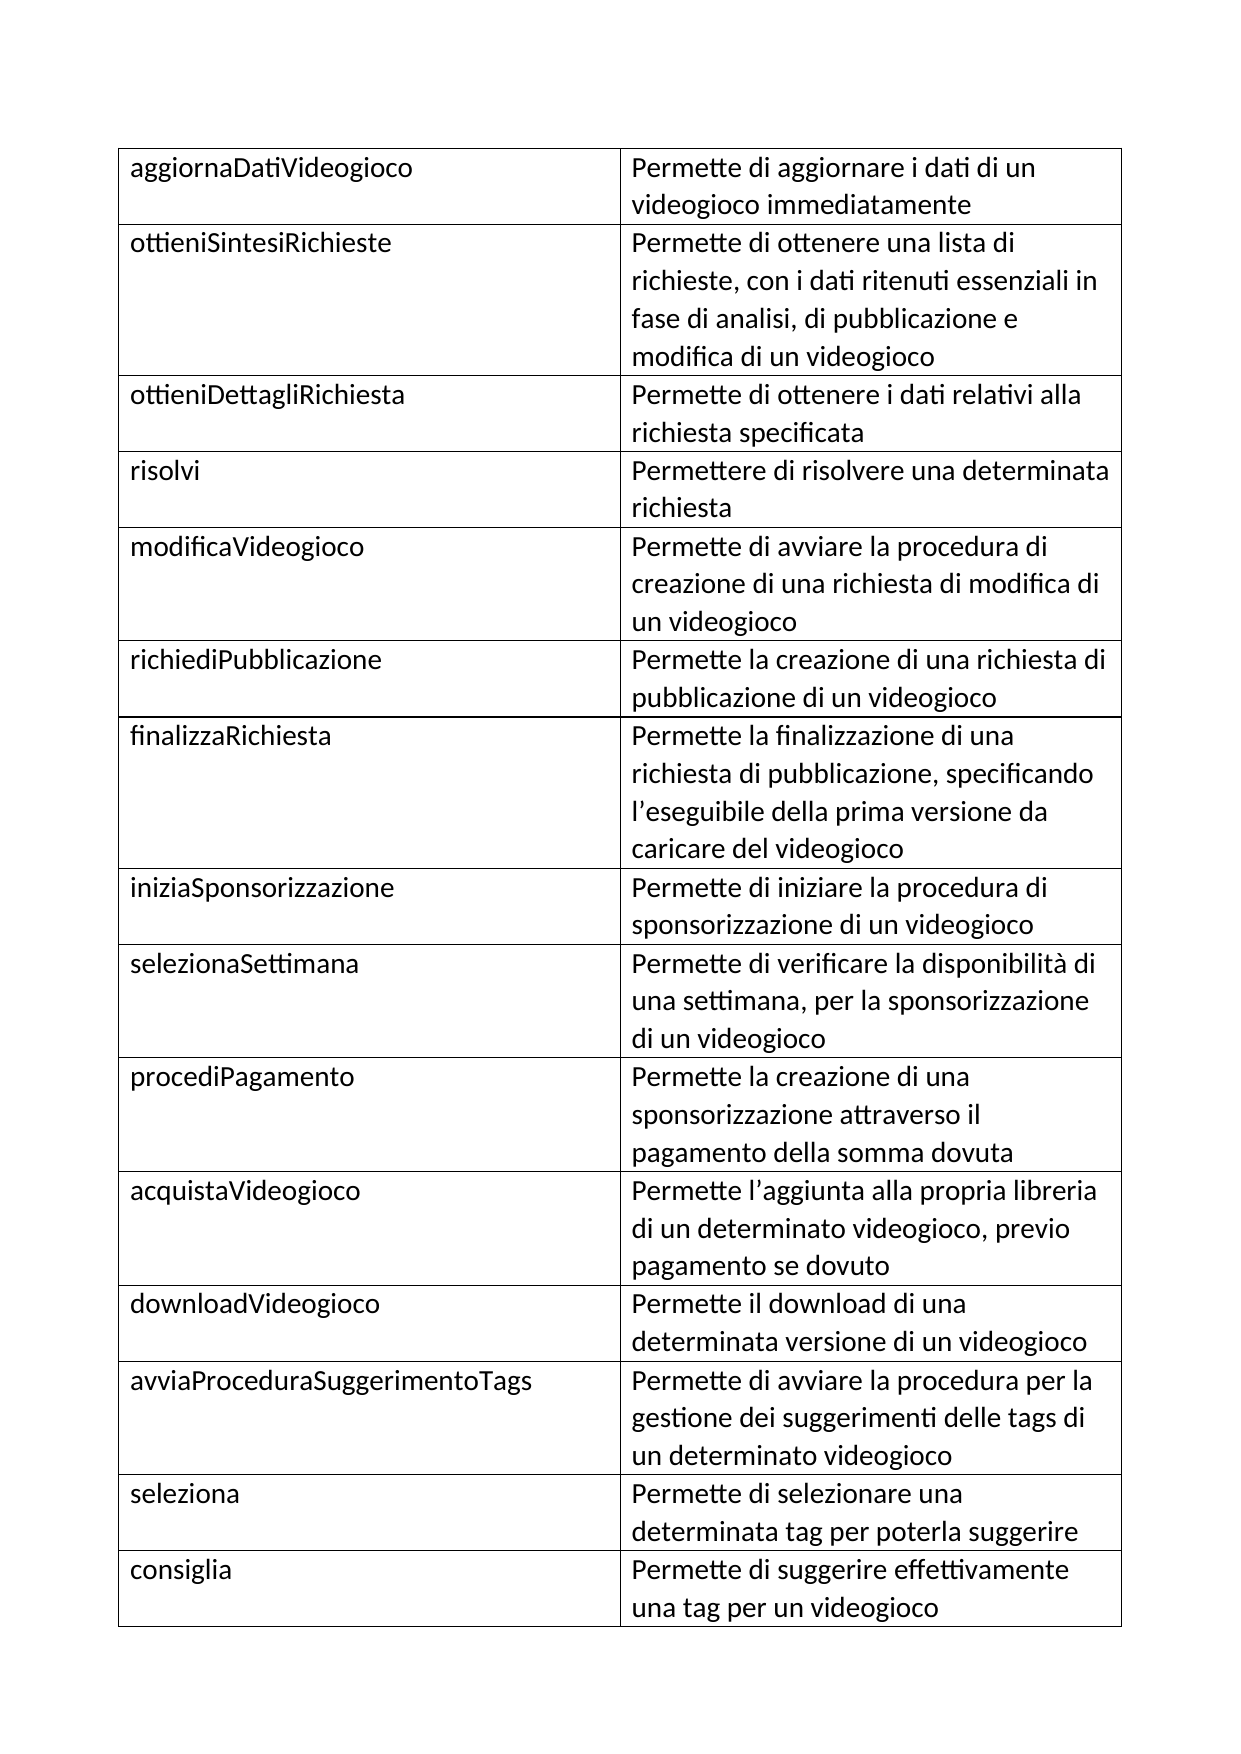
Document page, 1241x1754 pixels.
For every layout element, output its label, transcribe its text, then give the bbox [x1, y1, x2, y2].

table_cell selezionaSettimana [119, 945, 620, 1057]
table_cell Permette di ottenere una lista di richieste, con i dati ritenuti essenziali in fase di analisi, di pubblicazione e modifica di un videogioco [621, 225, 1121, 375]
table_cell Permette la creazione di una richiesta di pubblicazione di un videogioco [621, 641, 1121, 716]
table_cell Permette l’aggiunta alla propria libreria di un determinato videogioco, previo pagamento se dovuto [621, 1172, 1121, 1284]
table_cell Permette di selezionare una determinata tag per poterla suggerire [621, 1475, 1121, 1550]
table_cell Permette di verificare la disponibilità di una settimana, per la sponsorizzazione di un videogioco [621, 945, 1121, 1057]
table_cell avviaProceduraSuggerimentoTags [119, 1362, 620, 1474]
table_cell ottieniDettagliRichiesta [119, 376, 620, 451]
table_cell Permette la creazione di una sponsorizzazione attraverso il pagamento della somma dovuta [621, 1058, 1121, 1171]
table_cell Permette la finalizzazione di una richiesta di pubblicazione, specificando l’eseguibile della prima versione da caricare del videogioco [621, 718, 1121, 868]
table_cell downloadVideogioco [119, 1286, 620, 1361]
table_cell Permette di avviare la procedura di creazione di una richiesta di modifica di un videogioco [621, 528, 1121, 640]
table_cell iniziaSponsorizzazione [119, 869, 620, 944]
table_cell risolvi [119, 452, 620, 527]
table_cell richiediPubblicazione [119, 641, 620, 716]
table_cell Permette il download di una determinata versione di un videogioco [621, 1286, 1121, 1361]
table_cell finalizzaRichiesta [119, 718, 620, 868]
table_cell Permette di iniziare la procedura di sponsorizzazione di un videogioco [621, 869, 1121, 944]
table_cell Permettere di risolvere una determinata richiesta [621, 452, 1121, 527]
table_cell modificaVideogioco [119, 528, 620, 640]
table_cell procediPagamento [119, 1058, 620, 1171]
table_cell aggiornaDatiVideogioco [119, 149, 620, 223]
table_cell Permette di ottenere i dati relativi alla richiesta specificata [621, 376, 1121, 451]
table_cell ottieniSintesiRichieste [119, 225, 620, 375]
table_cell Permette di aggiornare i dati di un videogioco immediatamente [621, 149, 1121, 223]
table_cell Permette di suggerire effettivamente una tag per un videogioco [621, 1551, 1121, 1626]
table_cell acquistaVideogioco [119, 1172, 620, 1284]
table_cell consiglia [119, 1551, 620, 1626]
table_cell Permette di avviare la procedura per la gestione dei suggerimenti delle tags di un determinato videogioco [621, 1362, 1121, 1474]
table_cell seleziona [119, 1475, 620, 1550]
